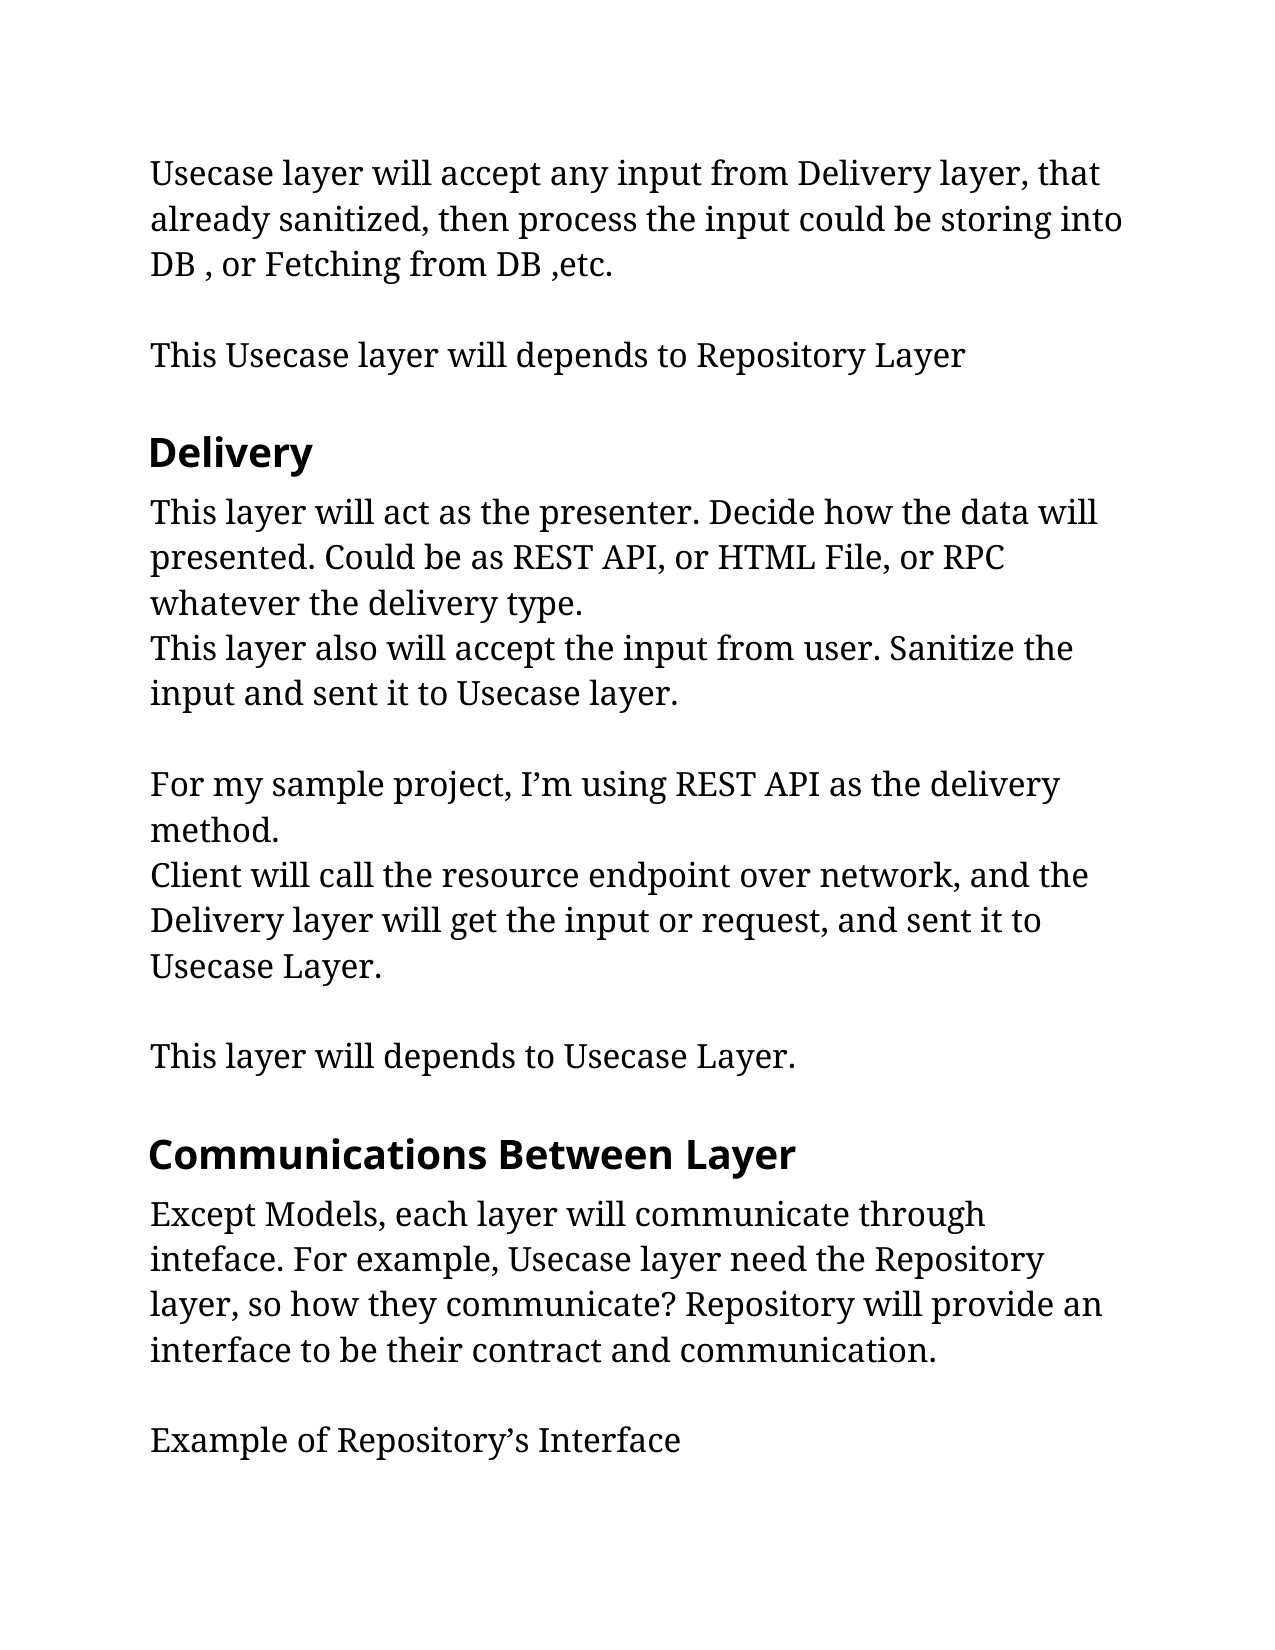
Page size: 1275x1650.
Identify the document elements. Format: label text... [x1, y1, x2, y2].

text Example of Repository’s Interface [150, 1417, 1125, 1463]
text This layer will depends to Usecase Layer. [150, 1033, 1125, 1079]
text This layer will act as the presenter. Decide how the data will presented. Could be as REST API, or HTML File, or RPC whatever the delivery type. This layer also will accept the input from user. Sanitize the input and sent it to Usecase layer. [150, 488, 1125, 716]
text Communications Between Layer [147, 1126, 1125, 1181]
text Except Models, each layer will communicate through inteface. For example, Usecase layer need the Repository layer, so how they communicate? Repository will provide an interface to be their contract and communication. [150, 1190, 1125, 1372]
text For my sample project, I’m using REST API as the delivery method. Client will call the resource endpoint over network, and the Delivery layer will get the input or request, and sent it to Usecase Layer. [150, 761, 1125, 988]
text Usecase layer will accept any input from Delivery layer, that already sanitized, then process the input could be storing into DB , or Fetching from DB ,etc. [150, 150, 1125, 286]
text Delivery [147, 424, 1125, 479]
text This Usecase layer will depends to Repository Layer [150, 332, 1125, 377]
